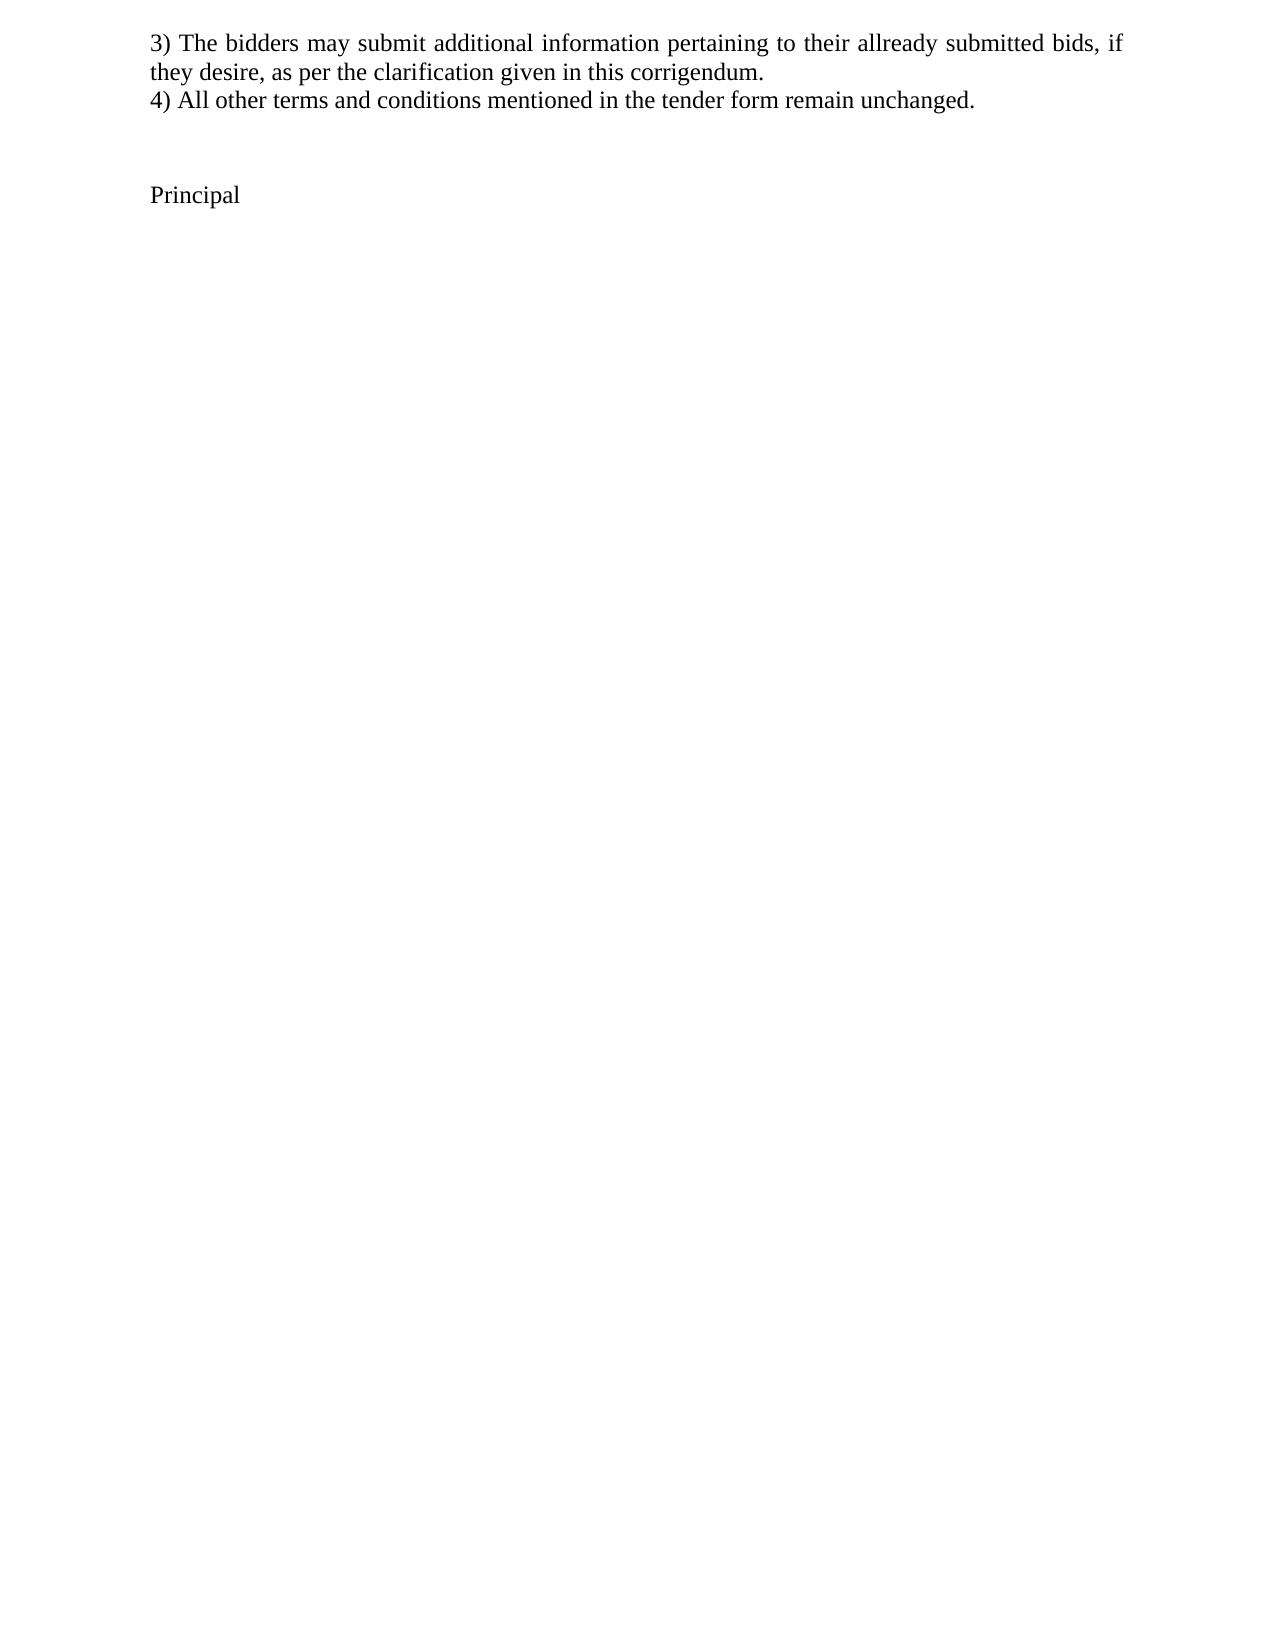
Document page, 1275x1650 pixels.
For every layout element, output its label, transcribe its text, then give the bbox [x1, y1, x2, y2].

text Principal [150, 180, 1125, 209]
text 3) The bidders may submit additional information pertaining to their allready submitted bids, if they desire, as per the clarification given in this corrigendum. [150, 28, 1125, 86]
text 4) All other terms and conditions mentioned in the tender form remain unchanged. [150, 86, 1125, 114]
